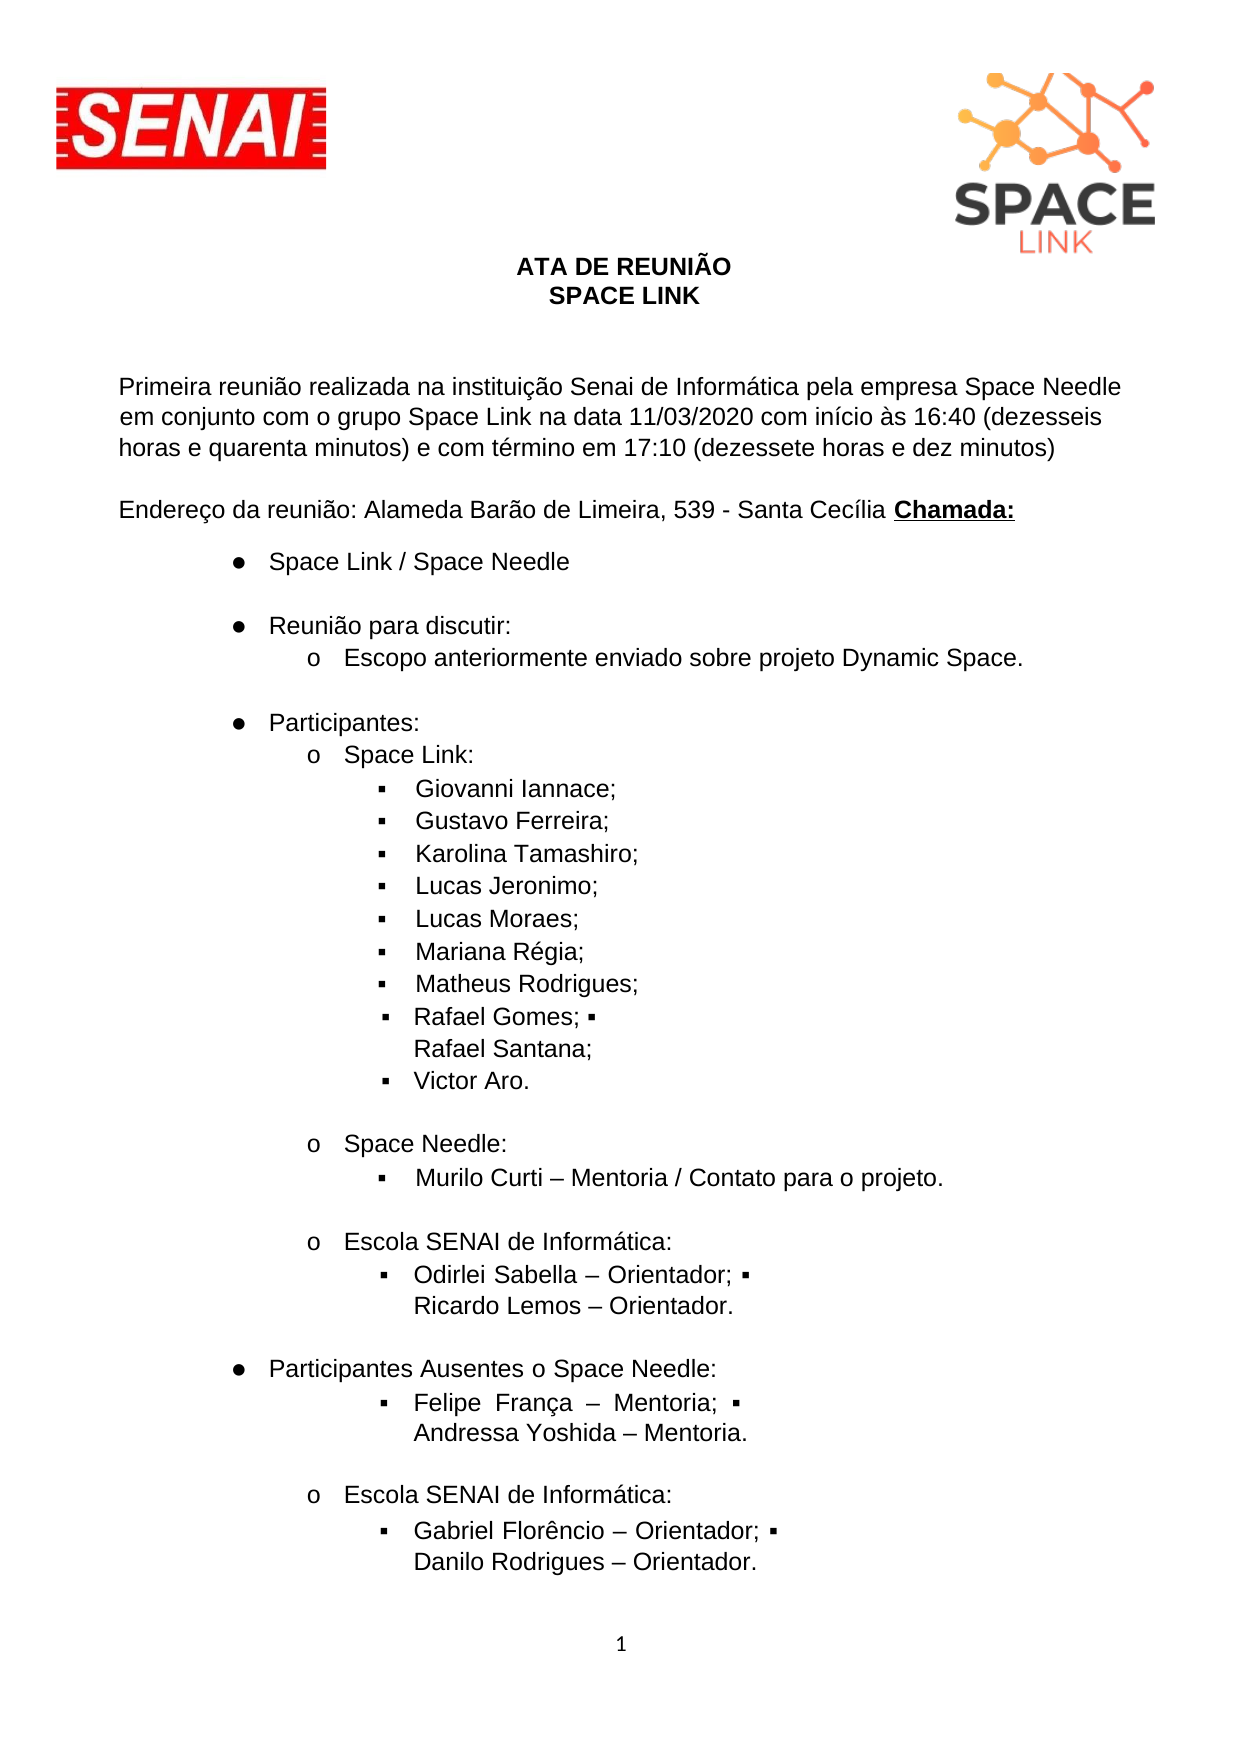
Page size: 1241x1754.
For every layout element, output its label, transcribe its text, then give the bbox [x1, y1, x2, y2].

text ▪ Karolina Tamashiro; [118, 838, 1123, 868]
text ▪ Giovanni Iannace; [118, 773, 1123, 803]
text ▪ Murilo Curti – Mentoria / Contato para o projeto. [118, 1162, 1123, 1193]
text ATA DE REUNIÃO SPACE LINK [469, 252, 778, 310]
list Participantes: [231, 707, 1123, 738]
text ▪ Odirlei Sabella – Orientador; ▪ Ricardo Lemos – Orientador. [379, 1259, 750, 1319]
text ▪ Lucas Jeronimo; [118, 871, 1123, 901]
text ▪ Matheus Rodrigues; [118, 968, 1123, 999]
list Space Link: [306, 740, 1123, 771]
list Participantes Ausentes o Space Needle: [231, 1353, 1123, 1384]
picture [56, 65, 327, 188]
text ▪ Gustavo Ferreira; [118, 805, 1123, 836]
list Escola SENAI de Informática: [306, 1226, 1123, 1257]
list Escola SENAI de Informática: [306, 1480, 1123, 1511]
text Endereço da reunião: Alameda Barão de Limeira, 539 - Santa Cecília Chamada: [118, 495, 1016, 523]
text ▪ Mariana Régia; [118, 936, 1123, 966]
text ▪ Rafael Gomes; ▪ Rafael Santana; ▪ Victor Aro. [381, 1001, 601, 1096]
list Space Link / Space Needle [231, 546, 1123, 577]
list Escopo anteriormente enviado sobre projeto Dynamic Space. [306, 642, 1123, 673]
picture [944, 73, 1166, 267]
text 1 [118, 1629, 1123, 1657]
text ▪ Lucas Moraes; [118, 903, 1123, 934]
text Primeira reunião realizada na instituição Senai de Informática pela empresa Space Needle em conjunto com o grupo Space Link na data 11/03/2020 com início às 16:40 (dezesseis [118, 372, 1123, 431]
text horas e quarenta minutos) e com término em 17:10 (dezessete horas e dez minutos) [118, 433, 1123, 462]
list Space Needle: [306, 1129, 1123, 1160]
list Reunião para discutir: [231, 610, 1123, 640]
text ▪ Gabriel Florêncio – Orientador; ▪ Danilo Rodrigues – Orientador. [379, 1515, 778, 1575]
text ▪ Felipe França – Mentoria; ▪ Andressa Yoshida – Mentoria. [379, 1387, 754, 1447]
